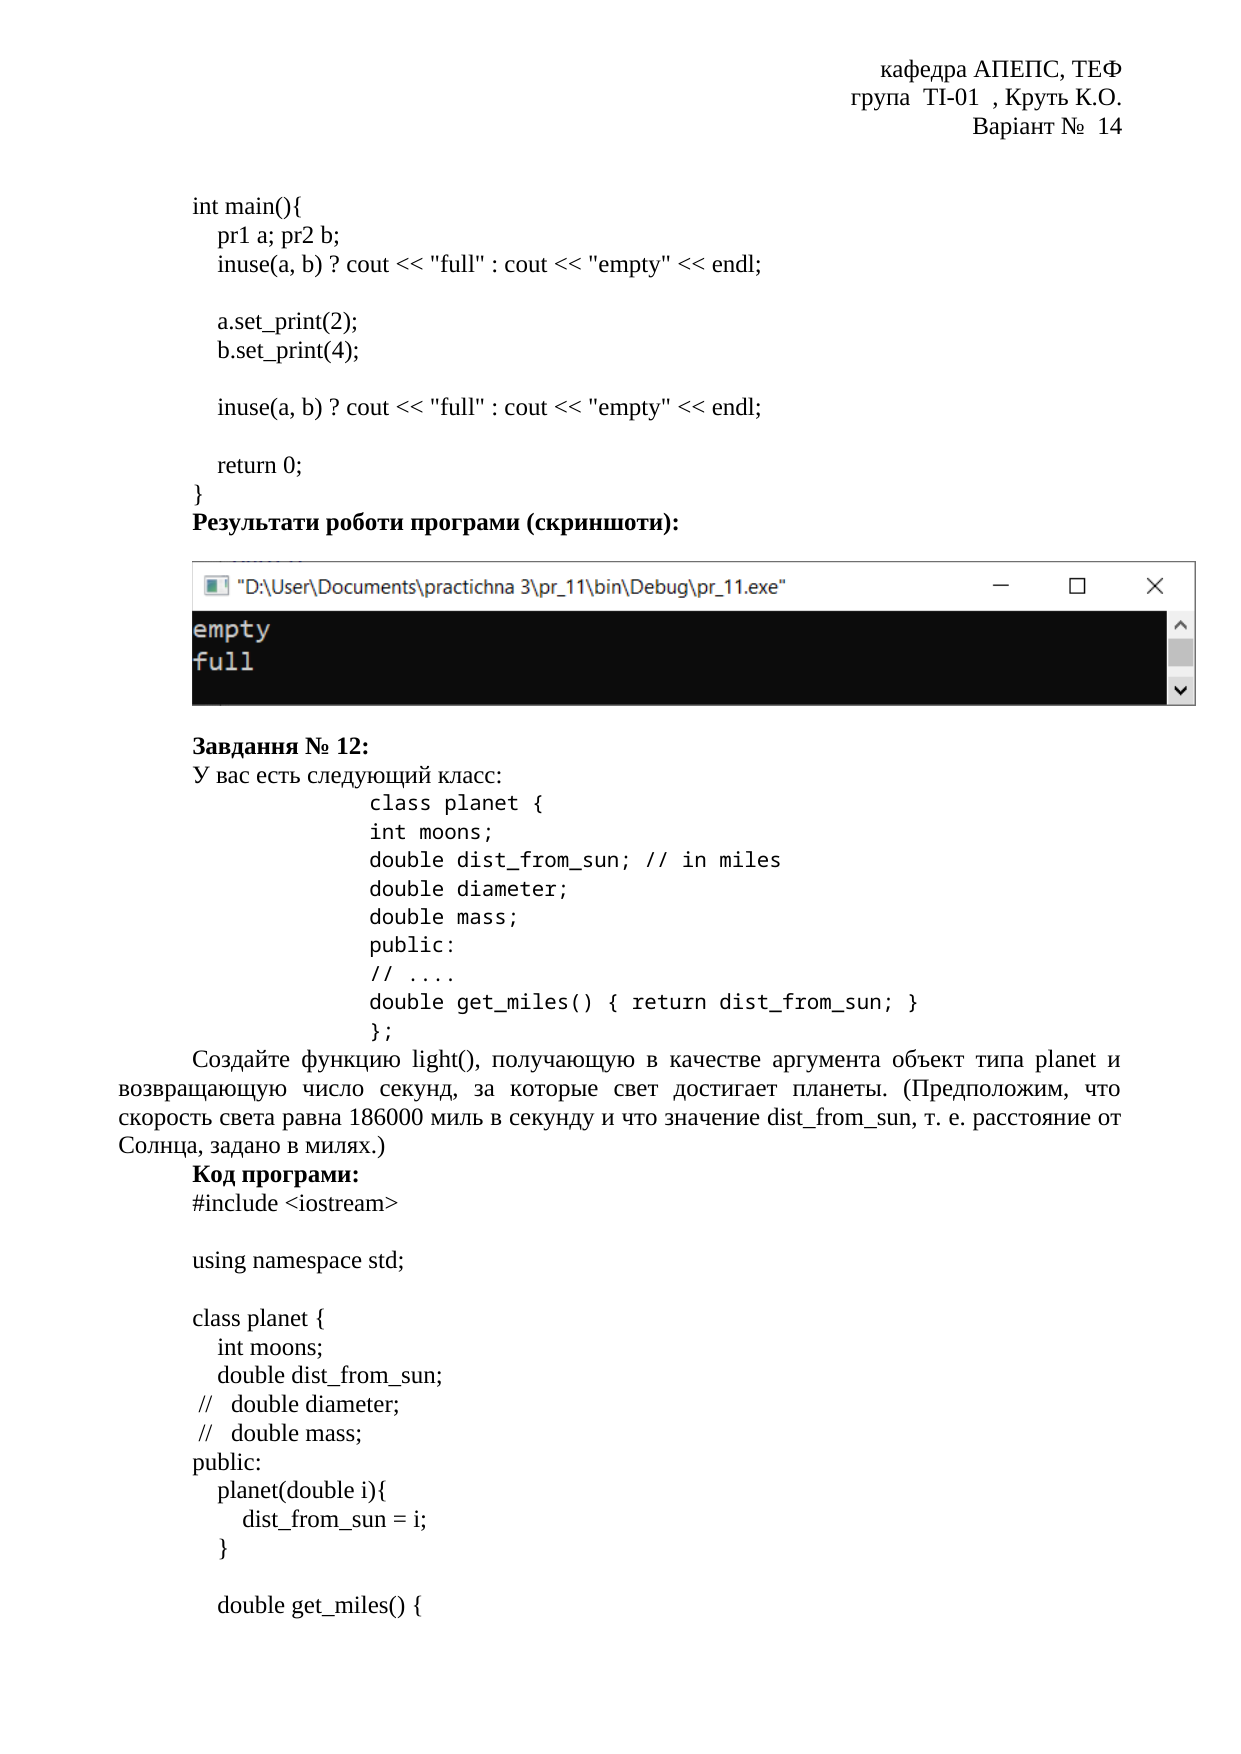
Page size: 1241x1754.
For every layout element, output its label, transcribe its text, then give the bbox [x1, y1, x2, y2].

text // .... [369, 959, 1122, 987]
text Код програми: [118, 1159, 1122, 1188]
picture [192, 561, 1196, 706]
text planet(double i){ [118, 1476, 1122, 1504]
text b.set_print(4); [118, 335, 1122, 364]
text } [118, 1533, 1122, 1562]
text Результати роботи програми (скриншоти): [118, 507, 1122, 536]
text Создайте функцию light(), получающую в качестве аргумента объект типа planet и возвращающую число секунд, за которые свет достигает планеты. (Предположим, что скорость света равна 186000 миль в секунду и что значение dist_from_sun, т. е. расстояние от Солнца, задано в милях.) [118, 1044, 1122, 1159]
text int moons; [118, 1332, 1122, 1361]
text inuse(a, b) ? cout << "full" : cout << "empty" << endl; [118, 392, 1122, 421]
text double mass; [369, 902, 1122, 931]
text inuse(a, b) ? cout << "full" : cout << "empty" << endl; [118, 249, 1122, 277]
text #include <iostream> [118, 1188, 1122, 1217]
text double get_miles() { return dist_from_sun; } [369, 987, 1122, 1016]
text double diameter; [369, 874, 1122, 902]
text public: [118, 1447, 1122, 1476]
text Завдання № 12: [118, 731, 1122, 760]
text }; [369, 1016, 1122, 1044]
text double get_miles() { [118, 1591, 1122, 1619]
text // double diameter; [118, 1389, 1122, 1418]
text public: [369, 931, 1122, 959]
text int moons; [369, 817, 1122, 845]
text double dist_from_sun; // in miles [369, 845, 1122, 874]
text int main(){ [118, 191, 1122, 220]
text class planet { [369, 788, 1122, 817]
text double dist_from_sun; [118, 1361, 1122, 1389]
text У вас есть следующий класс: [118, 760, 1122, 788]
text } [118, 479, 1122, 507]
text a.set_print(2); [118, 306, 1122, 335]
text pr1 a; pr2 b; [118, 220, 1122, 249]
text dist_from_sun = i; [118, 1504, 1122, 1533]
text using namespace std; [118, 1246, 1122, 1274]
text class planet { [118, 1303, 1122, 1332]
text return 0; [118, 450, 1122, 479]
text // double mass; [118, 1418, 1122, 1447]
